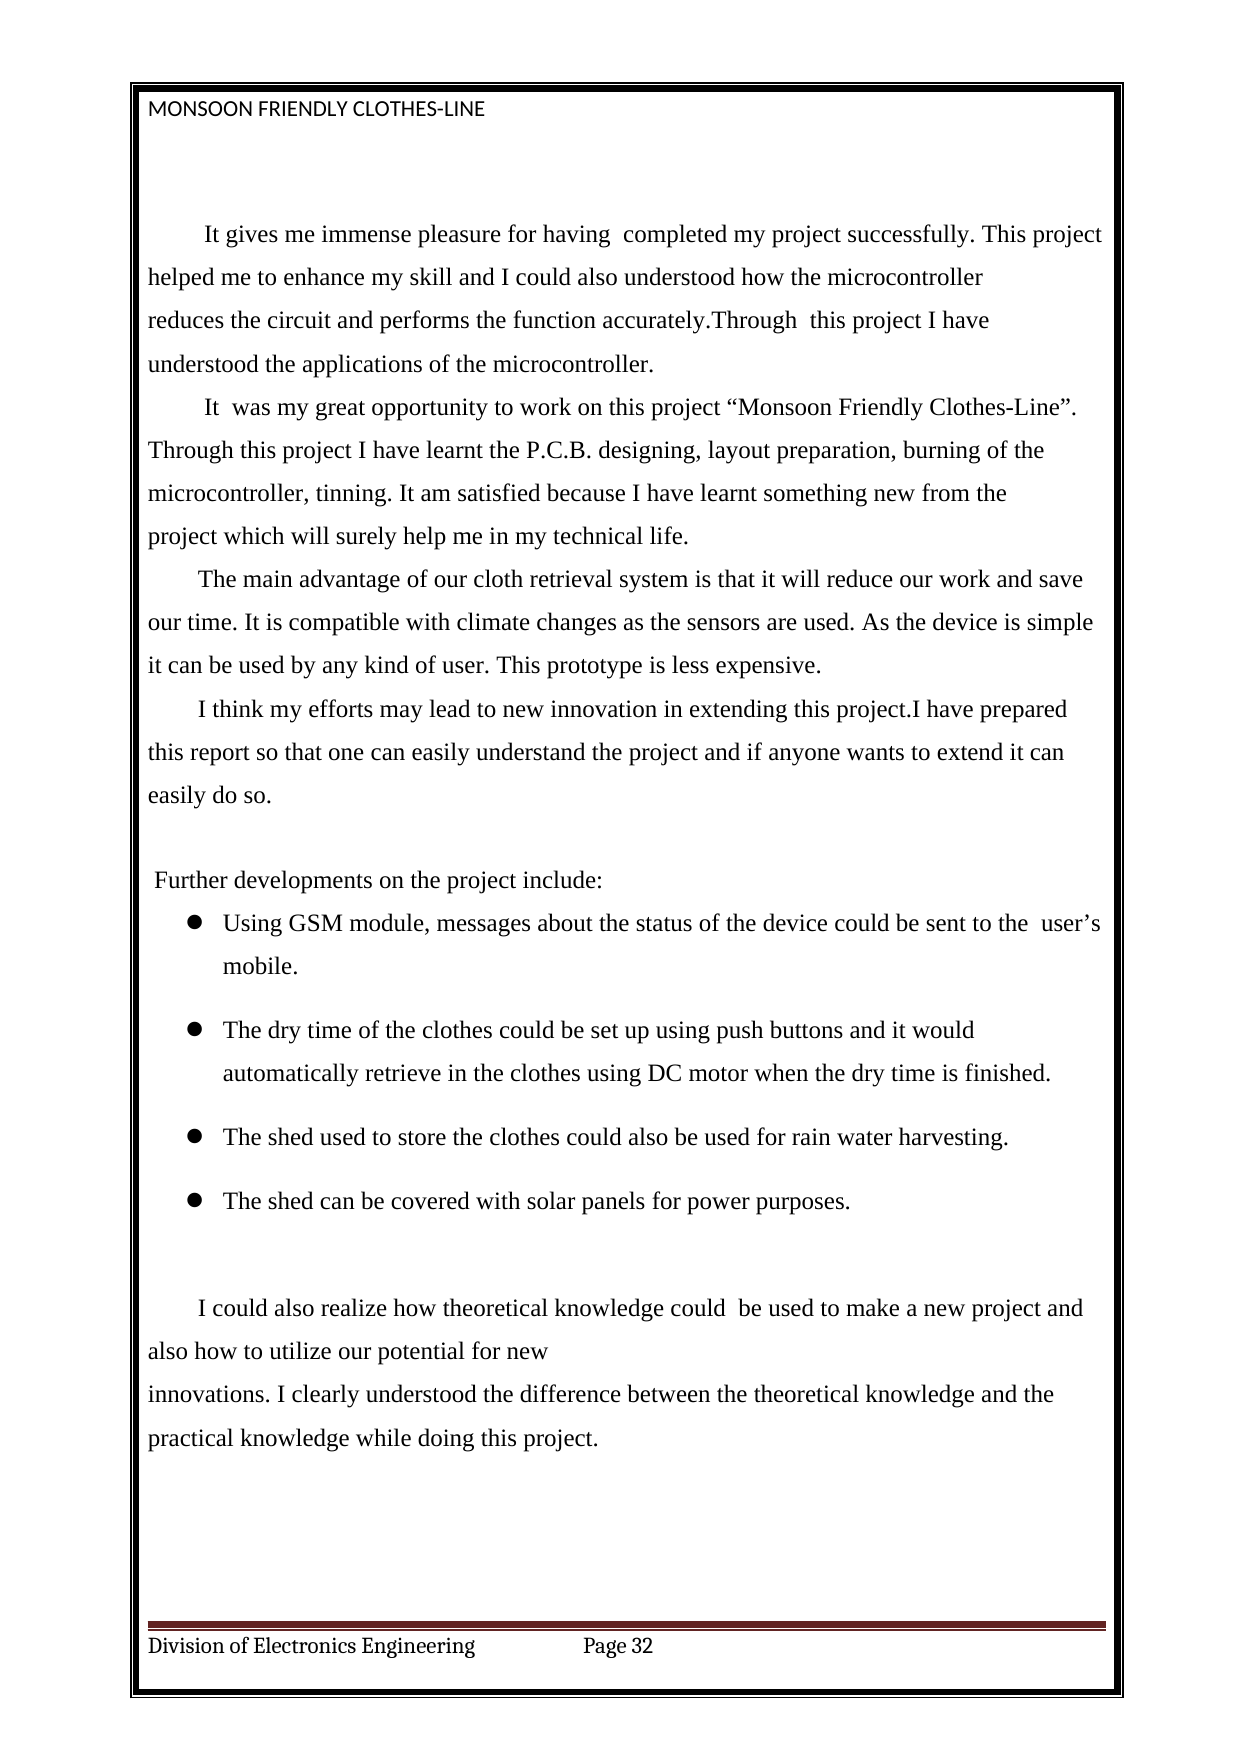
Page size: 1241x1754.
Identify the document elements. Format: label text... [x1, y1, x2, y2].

text project which will surely help me in my technical life. [148, 521, 1106, 550]
list The shed used to store the clothes could also be used for rain water harvesting. [185, 1122, 1106, 1151]
text I could also realize how theoretical knowledge could be used to make a new project and also how to utilize our potential for new [148, 1293, 1106, 1365]
text It gives me immense pleasure for having completed my project successfully. This project helped me to enhance my skill and I could also understood how the microcontroller [148, 219, 1106, 291]
text innovations. I clearly understood the difference between the theoretical knowledge and the practical knowledge while doing this project. [148, 1379, 1106, 1451]
list Using GSM module, messages about the status of the device could be sent to the user’s mobile. [185, 908, 1106, 980]
text It was my great opportunity to work on this project “Monsoon Friendly Clothes-Line”. Through this project I have learnt the P.C.B. designing, layout preparation, burning of the microcontroller, tinning. It am satisfied because I have learnt something new from the [148, 392, 1106, 507]
text reduces the circuit and performs the function accurately.Through this project I have understood the applications of the microcontroller. [148, 306, 1094, 377]
text I think my efforts may lead to new innovation in extending this project.I have prepared this report so that one can easily understand the project and if anyone wants to extend it can easily do so. [148, 694, 1106, 809]
text Further developments on the project include: [148, 865, 1106, 894]
text The main advantage of our cloth retrieval system is that it will reduce our work and save our time. It is compatible with climate changes as the sensors are used. As the device is simple it can be used by any kind of user. This prototype is less expensive. [148, 564, 1106, 679]
list The shed can be covered with solar panels for power purposes. [185, 1186, 1106, 1215]
list The dry time of the clothes could be set up using push buttons and it would automatically retrieve in the clothes using DC motor when the dry time is finished. [185, 1015, 1106, 1087]
